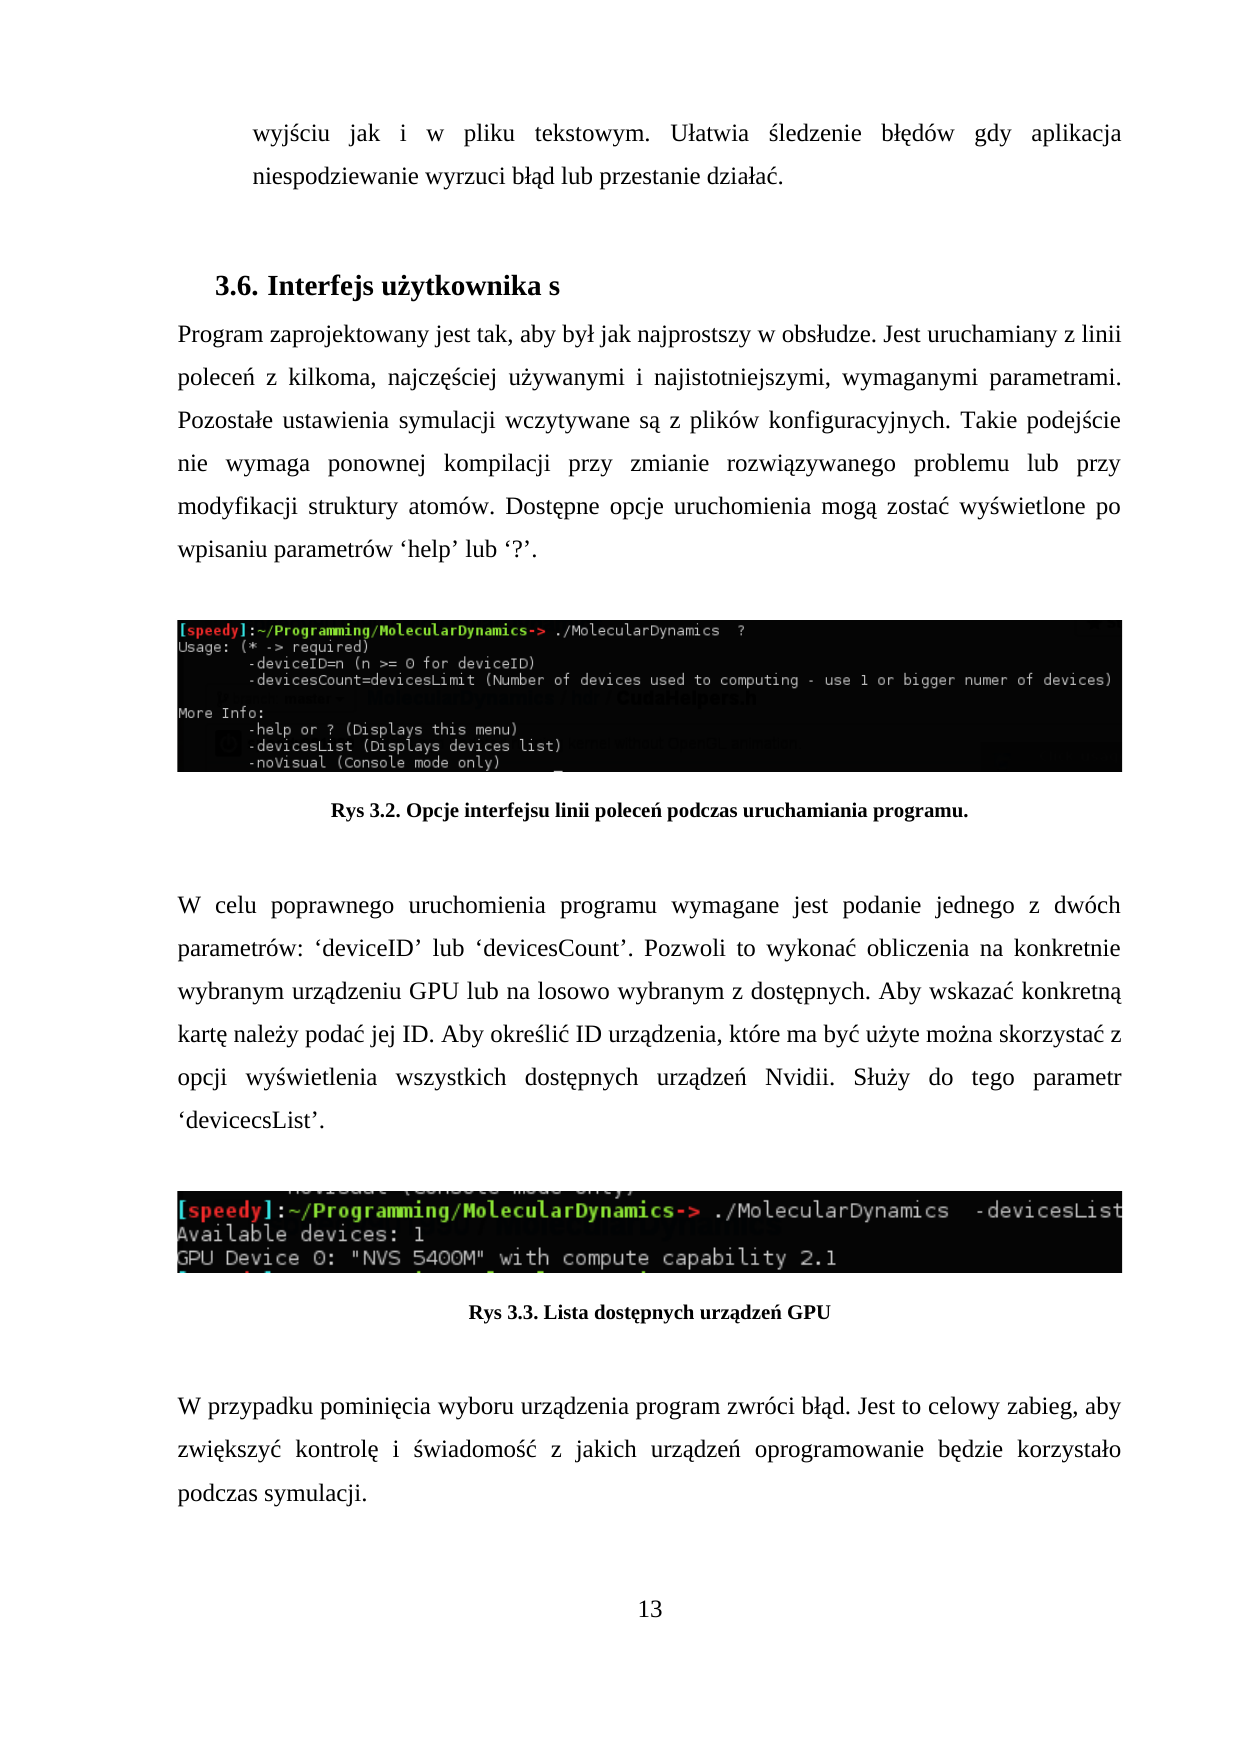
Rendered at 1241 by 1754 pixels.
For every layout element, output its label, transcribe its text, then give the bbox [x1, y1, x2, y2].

text W celu poprawnego uruchomienia programu wymagane jest podanie jednego z dwóch parametrów: ‘deviceID’ lub ‘devicesCount’. Pozwoli to wykonać obliczenia na konkretnie wybranym urządzeniu GPU lub na losowo wybranym z dostępnych. Aby wskazać konkretną kartę należy podać jej ID. Aby określić ID urządzenia, które ma być użyte można skorzystać z opcji wyświetlenia wszystkich dostępnych urządzeń Nvidii. Służy do tego parametr ‘devicecsList’. [177, 890, 1122, 1134]
picture [177, 620, 1123, 772]
text W przypadku pominięcia wyboru urządzenia program zwróci błąd. Jest to celowy zabieg, aby zwiększyć kontrolę i świadomość z jakich urządzeń oprogramowanie będzie korzystało podczas symulacji. [177, 1391, 1122, 1506]
subtitle Rys 3.2. Opcje interfejsu linii poleceń podczas uruchamiania programu. [177, 798, 1122, 822]
subtitle Rys 3.3. Lista dostępnych urządzeń GPU [177, 1300, 1122, 1324]
picture [177, 1191, 1123, 1273]
subtitle Interfejs użytkownika s [215, 268, 1122, 302]
text Program zaprojektowany jest tak, aby był jak najprostszy w obsłudze. Jest uruchamiany z linii poleceń z kilkoma, najczęściej używanymi i najistotniejszymi, wymaganymi parametrami. Pozostałe ustawienia symulacji wczytywane są z plików konfiguracyjnych. Takie podejście nie wymaga ponownej kompilacji przy zmianie rozwiązywanego problemu lub przy modyfikacji struktury atomów. Dostępne opcje uruchomienia mogą zostać wyświetlone po wpisaniu parametrów ‘help’ lub ‘?’. [177, 319, 1122, 563]
